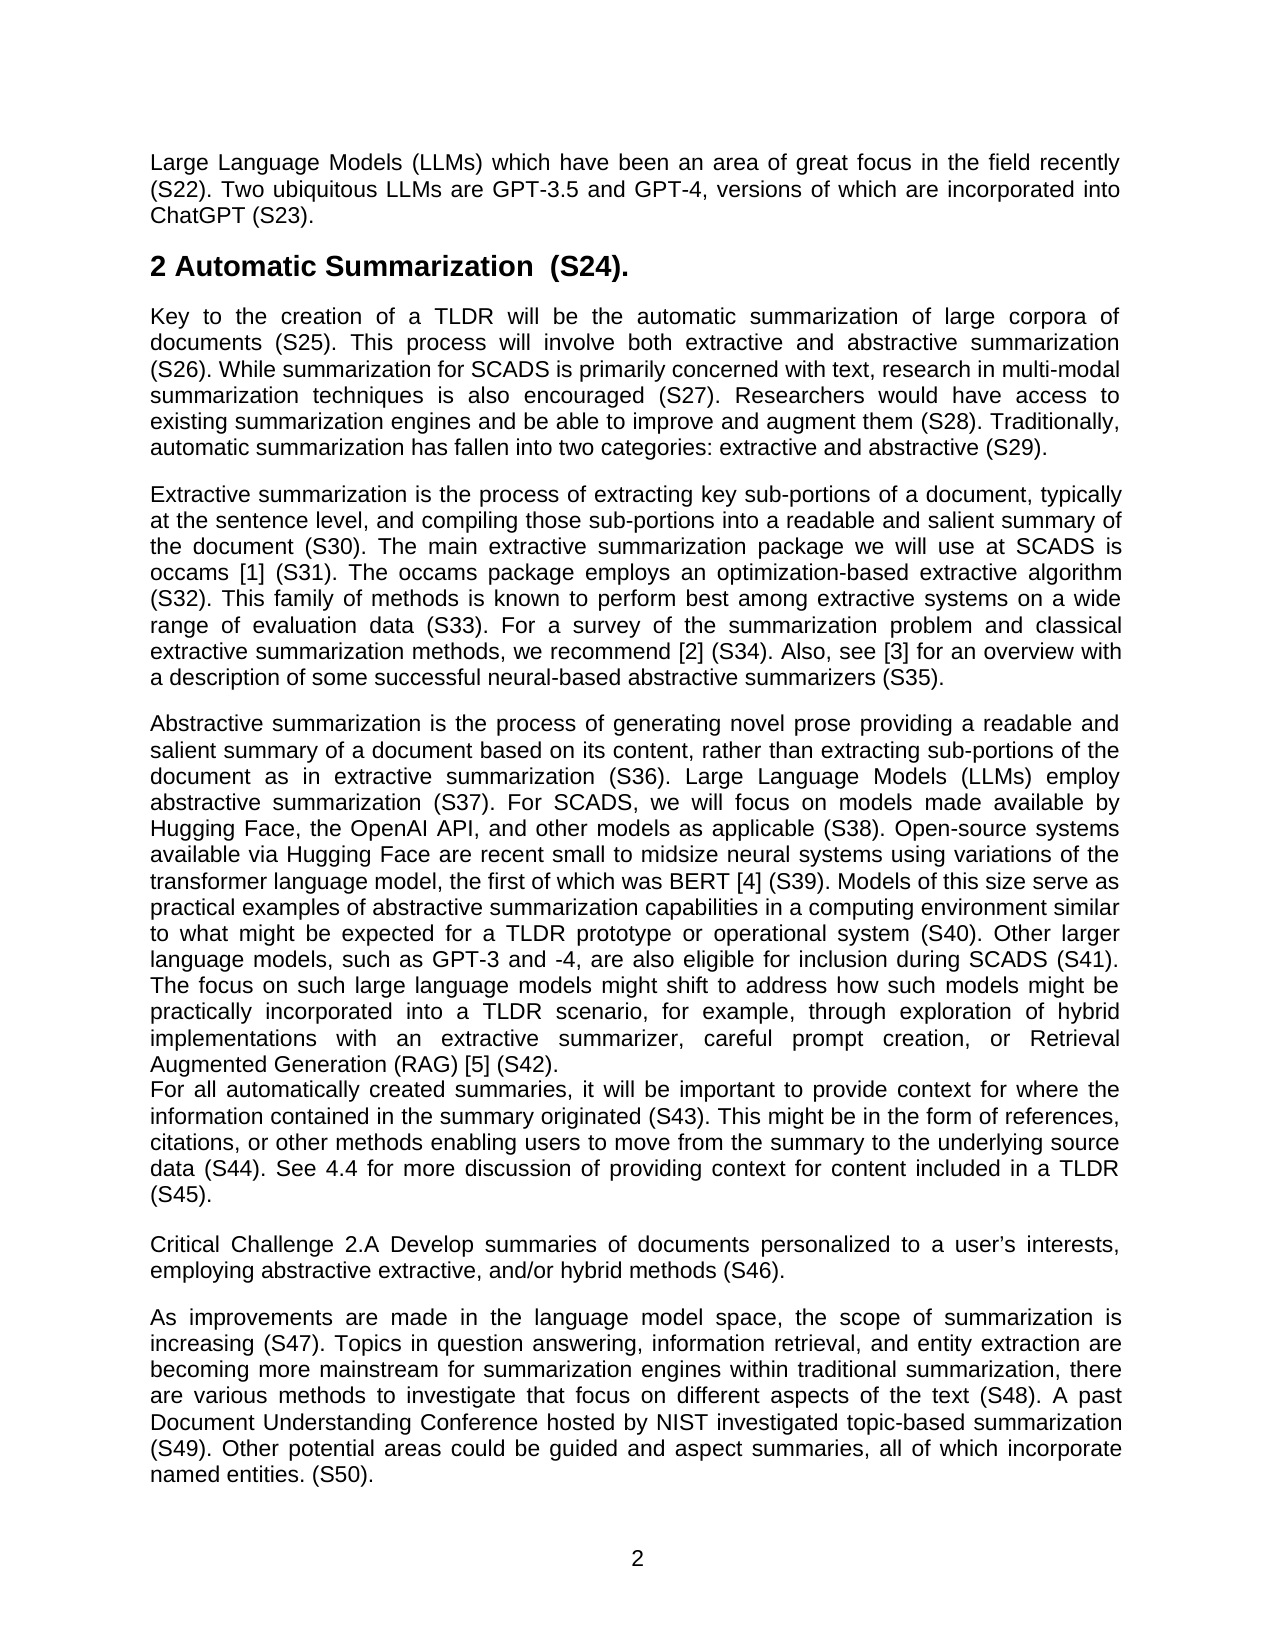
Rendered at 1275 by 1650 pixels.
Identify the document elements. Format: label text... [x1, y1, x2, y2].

text Extractive summarization is the process of extracting key sub-portions of a document, typically at the sentence level, and compiling those sub-portions into a readable and salient summary of the document (S30). The main extractive summarization package we will use at SCADS is occams [1] (S31). The occams package employs an optimization-based extractive algorithm (S32). This family of methods is known to perform best among extractive systems on a wide range of evaluation data (S33). For a survey of the summarization problem and classical extractive summarization methods, we recommend [2] (S34). Also, see [3] for an overview with a description of some successful neural-based abstractive summarizers (S35). [150, 481, 1123, 690]
text As improvements are made in the language model space, the scope of summarization is increasing (S47). Topics in question answering, information retrieval, and entity extraction are becoming more mainstream for summarization engines within traditional summarization, there are various methods to investigate that focus on different aspects of the text (S48). A past Document Understanding Conference hosted by NIST investigated topic-based summarization (S49). Other potential areas could be guided and aspect summaries, all of which incorporate named entities. (S50). [150, 1304, 1123, 1487]
text Critical Challenge 2.A Develop summaries of documents personalized to a user’s interests, employing abstractive extractive, and/or hybrid methods (S46). [150, 1231, 1121, 1283]
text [150, 150, 1122, 228]
text Key to the creation of a TLDR will be the automatic summarization of large corpora of documents (S25). This process will involve both extractive and abstractive summarization (S26). While summarization for SCADS is primarily concerned with text, research in multi-modal summarization techniques is also encouraged (S27). Researchers would have access to existing summarization engines and be able to improve and augment them (S28). Traditionally, automatic summarization has fallen into two categories: extractive and abstractive (S29). [150, 303, 1121, 460]
text For all automatically created summaries, it will be important to provide context for where the information contained in the summary originated (S43). This might be in the form of references, citations, or other methods enabling users to move from the summary to the underlying source data (S44). See 4.4 for more discussion of providing context for content included in a TLDR (S45). [150, 1077, 1121, 1208]
subtitle 2 Automatic Summarization (S24). [150, 249, 1125, 283]
text Abstractive summarization is the process of generating novel prose providing a readable and salient summary of a document based on its content, rather than extracting sub-portions of the document as in extractive summarization (S36). Large Language Models (LLMs) employ abstractive summarization (S37). For SCADS, we will focus on models made available by Hugging Face, the OpenAI API, and other models as applicable (S38). Open-source systems available via Hugging Face are recent small to midsize neural systems using variations of the transformer language model, the first of which was BERT [4] (S39). Models of this size serve as practical examples of abstractive summarization capabilities in a computing environment similar to what might be expected for a TLDR prototype or operational system (S40). Other larger language models, such as GPT-3 and -4, are also eligible for inclusion during SCADS (S41). The focus on such large language models might shift to address how such models might be practically incorporated into a TLDR scenario, for example, through exploration of hybrid implementations with an extractive summarizer, careful prompt creation, or Retrieval Augmented Generation (RAG) [5] (S42). [150, 711, 1121, 1077]
